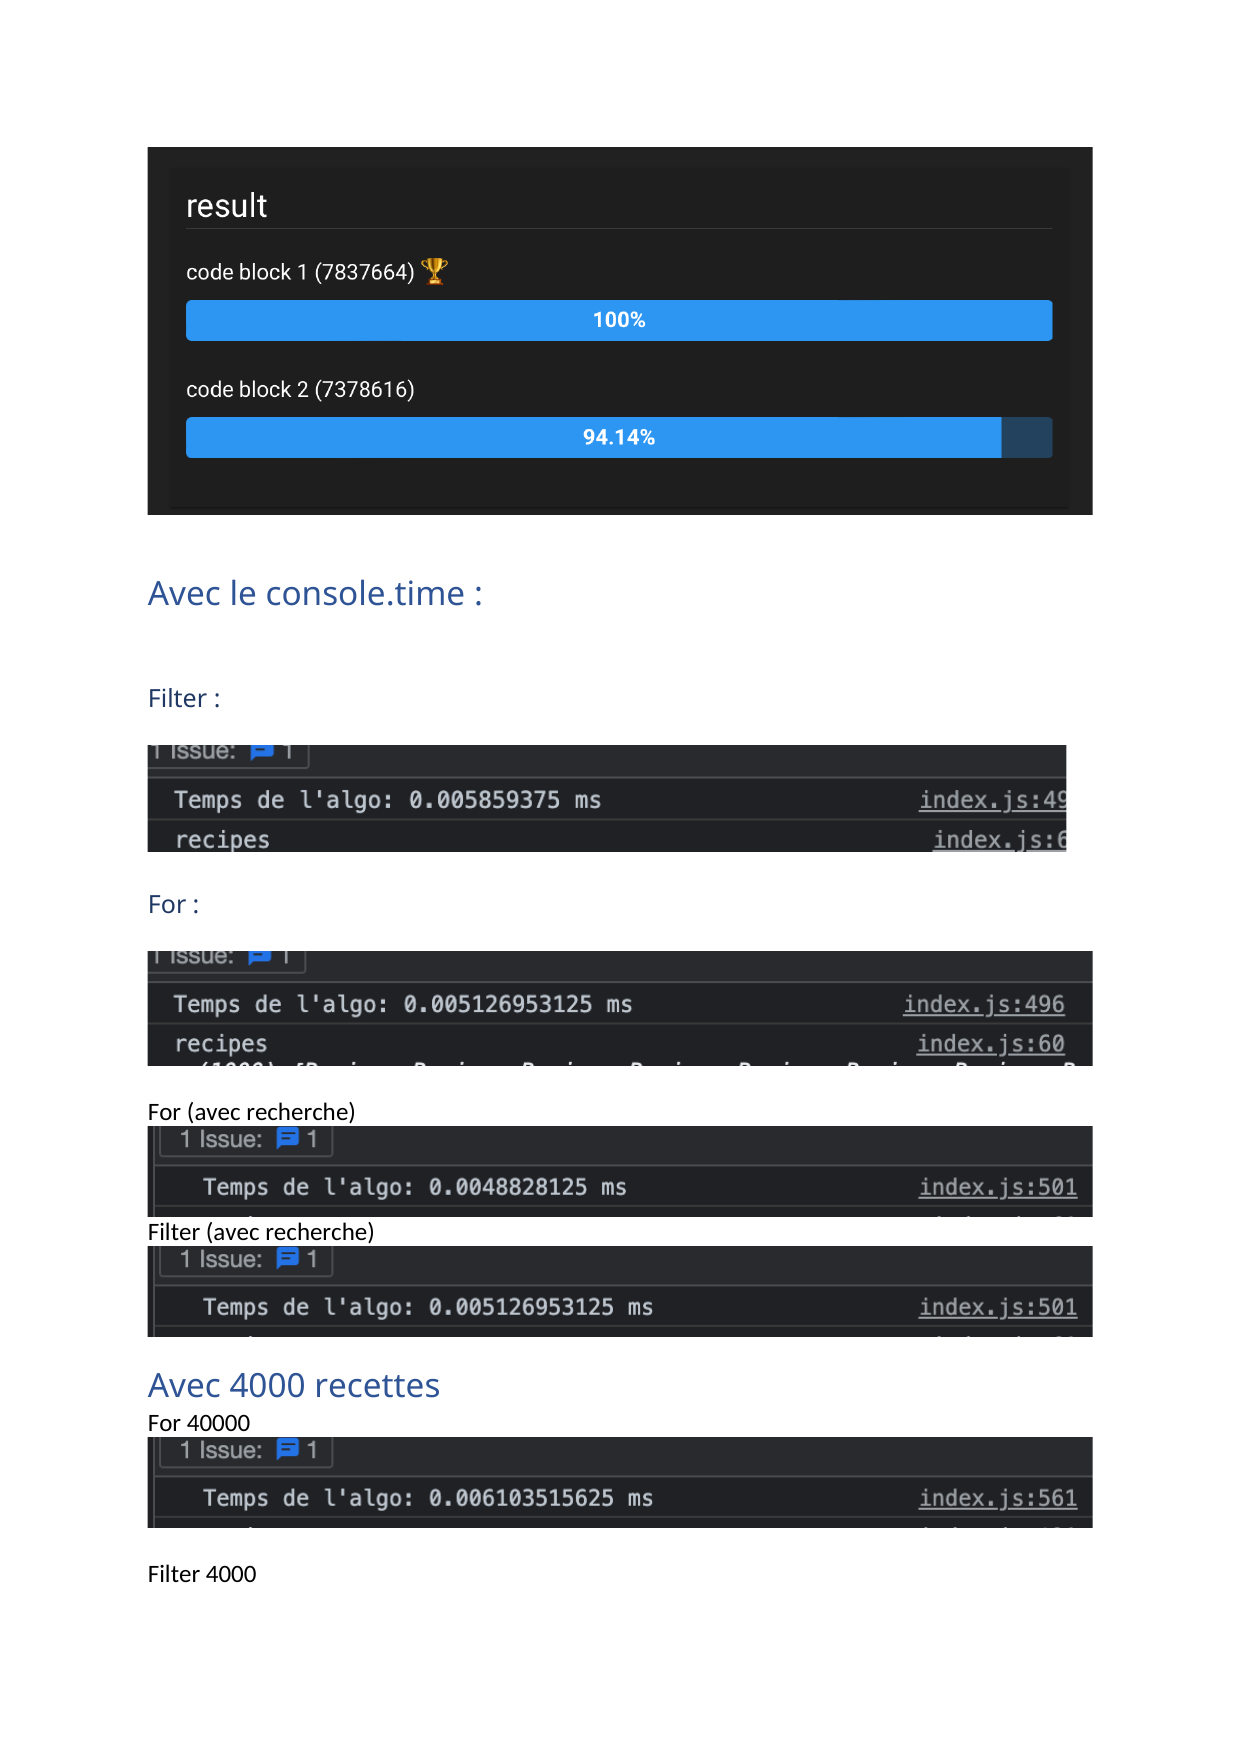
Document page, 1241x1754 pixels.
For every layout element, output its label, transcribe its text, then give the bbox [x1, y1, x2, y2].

text For (avec recherche) [148, 1096, 1093, 1126]
text For 40000 [148, 1407, 1093, 1437]
subtitle Avec 4000 recettes [148, 1362, 1093, 1407]
picture [147, 1246, 1093, 1337]
subtitle Filter : [148, 681, 1093, 715]
picture [147, 745, 1067, 852]
text Filter (avec recherche) [148, 1217, 1093, 1246]
subtitle Avec le console.time : [148, 570, 1093, 616]
subtitle For : [148, 886, 1093, 920]
picture [147, 951, 1093, 1066]
text Filter 4000 [148, 1558, 1093, 1589]
picture [147, 1126, 1093, 1217]
picture [147, 147, 1093, 515]
picture [147, 1437, 1093, 1528]
